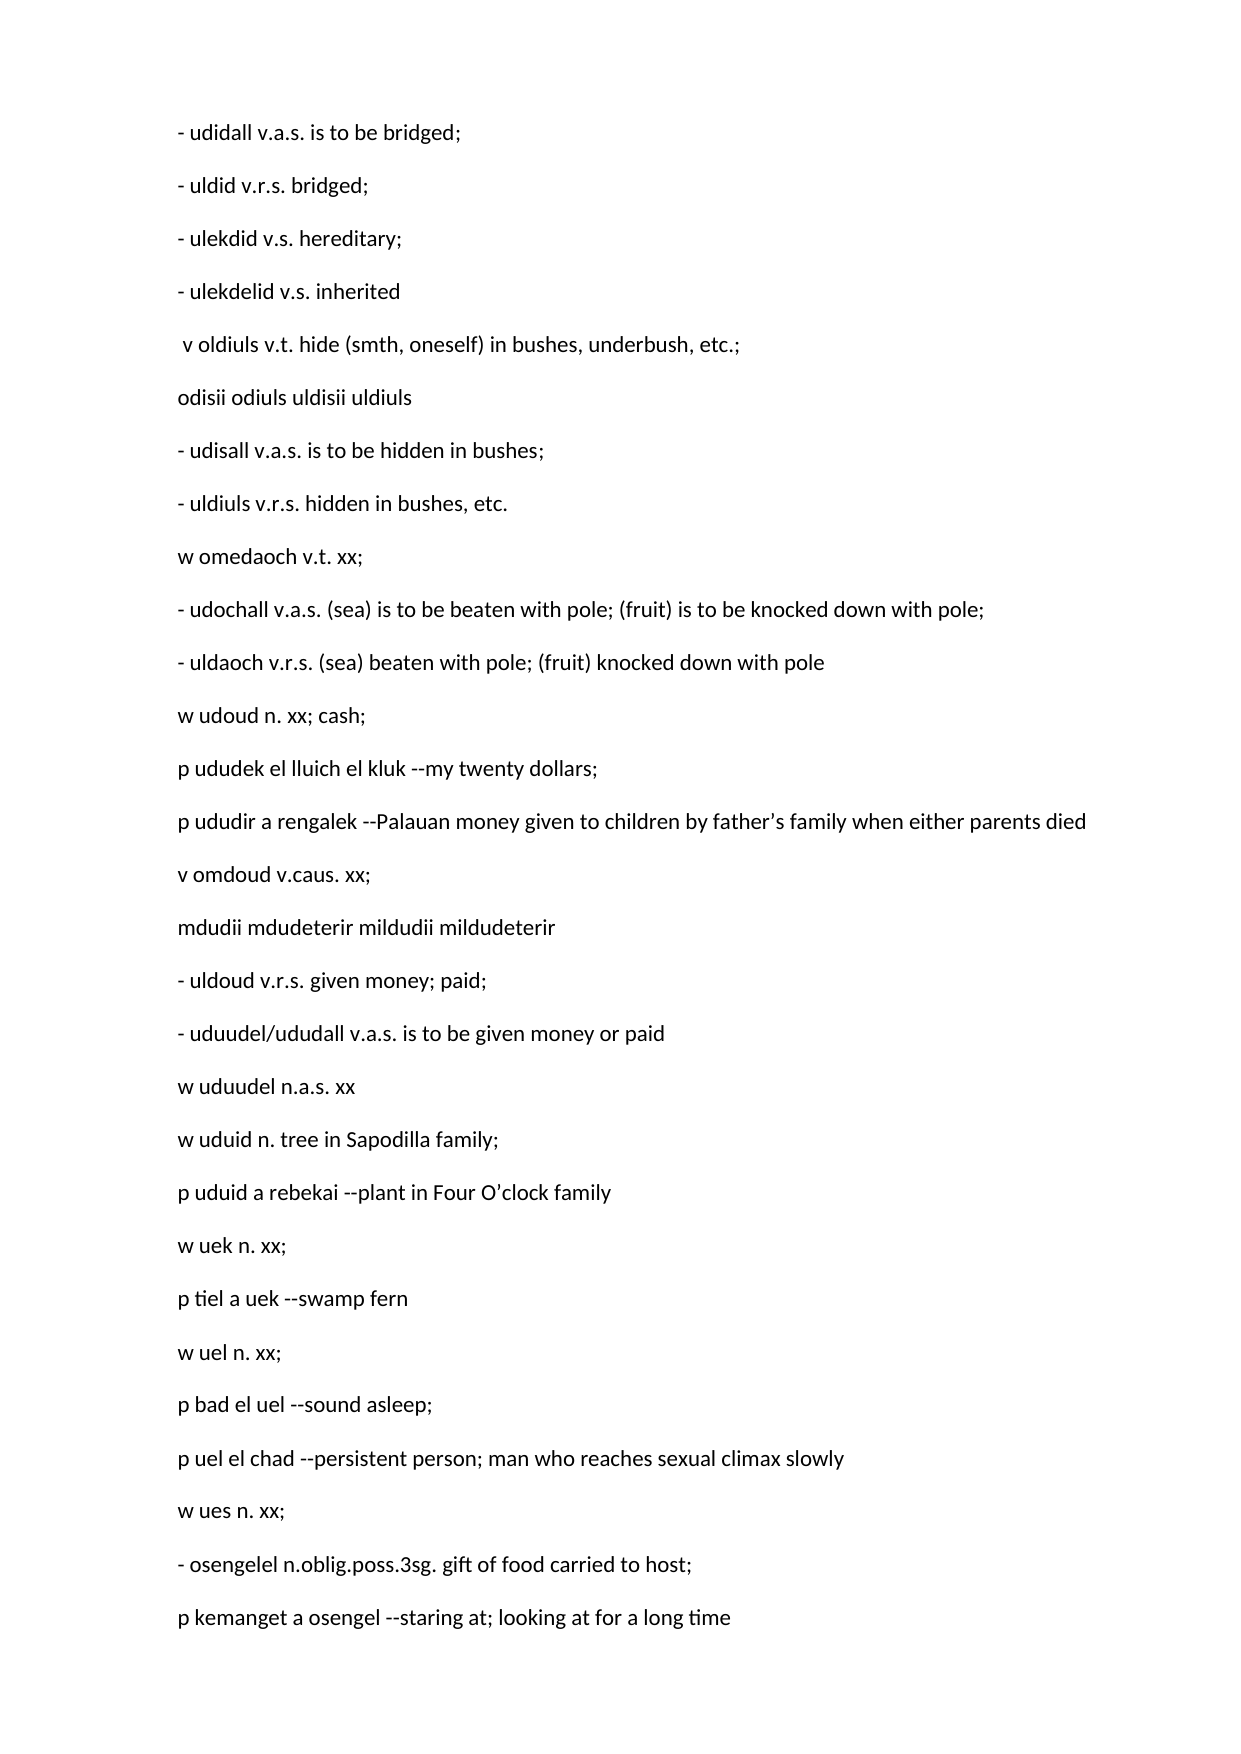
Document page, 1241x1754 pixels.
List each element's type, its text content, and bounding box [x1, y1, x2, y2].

text - udisall v.a.s. is to be hidden in bushes; [177, 436, 1152, 464]
text - ulekdid v.s. hereditary; [177, 224, 1152, 252]
text mdudii mdudeterir mildudii mildudeterir [177, 913, 1152, 941]
text - uduudel/ududall v.a.s. is to be given money or paid [177, 1019, 1152, 1047]
text - uldaoch v.r.s. (sea) beaten with pole; (fruit) knocked down with pole [177, 648, 1152, 676]
text w uel n. xx; [177, 1338, 1152, 1366]
text odisii odiuls uldisii uldiuls [177, 383, 1152, 411]
text p kemanget a osengel --staring at; looking at for a long time [177, 1603, 1152, 1631]
text v omdoud v.caus. xx; [177, 860, 1152, 888]
text p bad el uel --sound asleep; [177, 1391, 1152, 1419]
text - uldoud v.r.s. given money; paid; [177, 966, 1152, 994]
text w uduudel n.a.s. xx [177, 1072, 1152, 1101]
text - ulekdelid v.s. inherited [177, 277, 1152, 305]
text v oldiuls v.t. hide (smth, oneself) in bushes, underbush, etc.; [177, 330, 1152, 358]
text p uel el chad --persistent person; man who reaches sexual climax slowly [177, 1444, 1152, 1472]
text - udochall v.a.s. (sea) is to be beaten with pole; (fruit) is to be knocked down with pole; [177, 595, 1152, 623]
text w ues n. xx; [177, 1497, 1152, 1525]
text w udoud n. xx; cash; [177, 701, 1152, 729]
text - osengelel n.oblig.poss.3sg. gift of food carried to host; [177, 1550, 1152, 1578]
text p ududek el lluich el kluk --my twenty dollars; [177, 754, 1152, 782]
text p tiel a uek --swamp fern [177, 1284, 1152, 1313]
text p uduid a rebekai --plant in Four O’clock family [177, 1178, 1152, 1207]
text w uek n. xx; [177, 1232, 1152, 1259]
text - uldid v.r.s. bridged; [177, 171, 1152, 199]
text w omedaoch v.t. xx; [177, 542, 1152, 570]
text - udidall v.a.s. is to be bridged; [177, 118, 1152, 146]
text w uduid n. tree in Sapodilla family; [177, 1126, 1152, 1153]
text - uldiuls v.r.s. hidden in bushes, etc. [177, 489, 1152, 517]
text p ududir a rengalek --Palauan money given to children by father’s family when either parents died [177, 807, 1152, 835]
